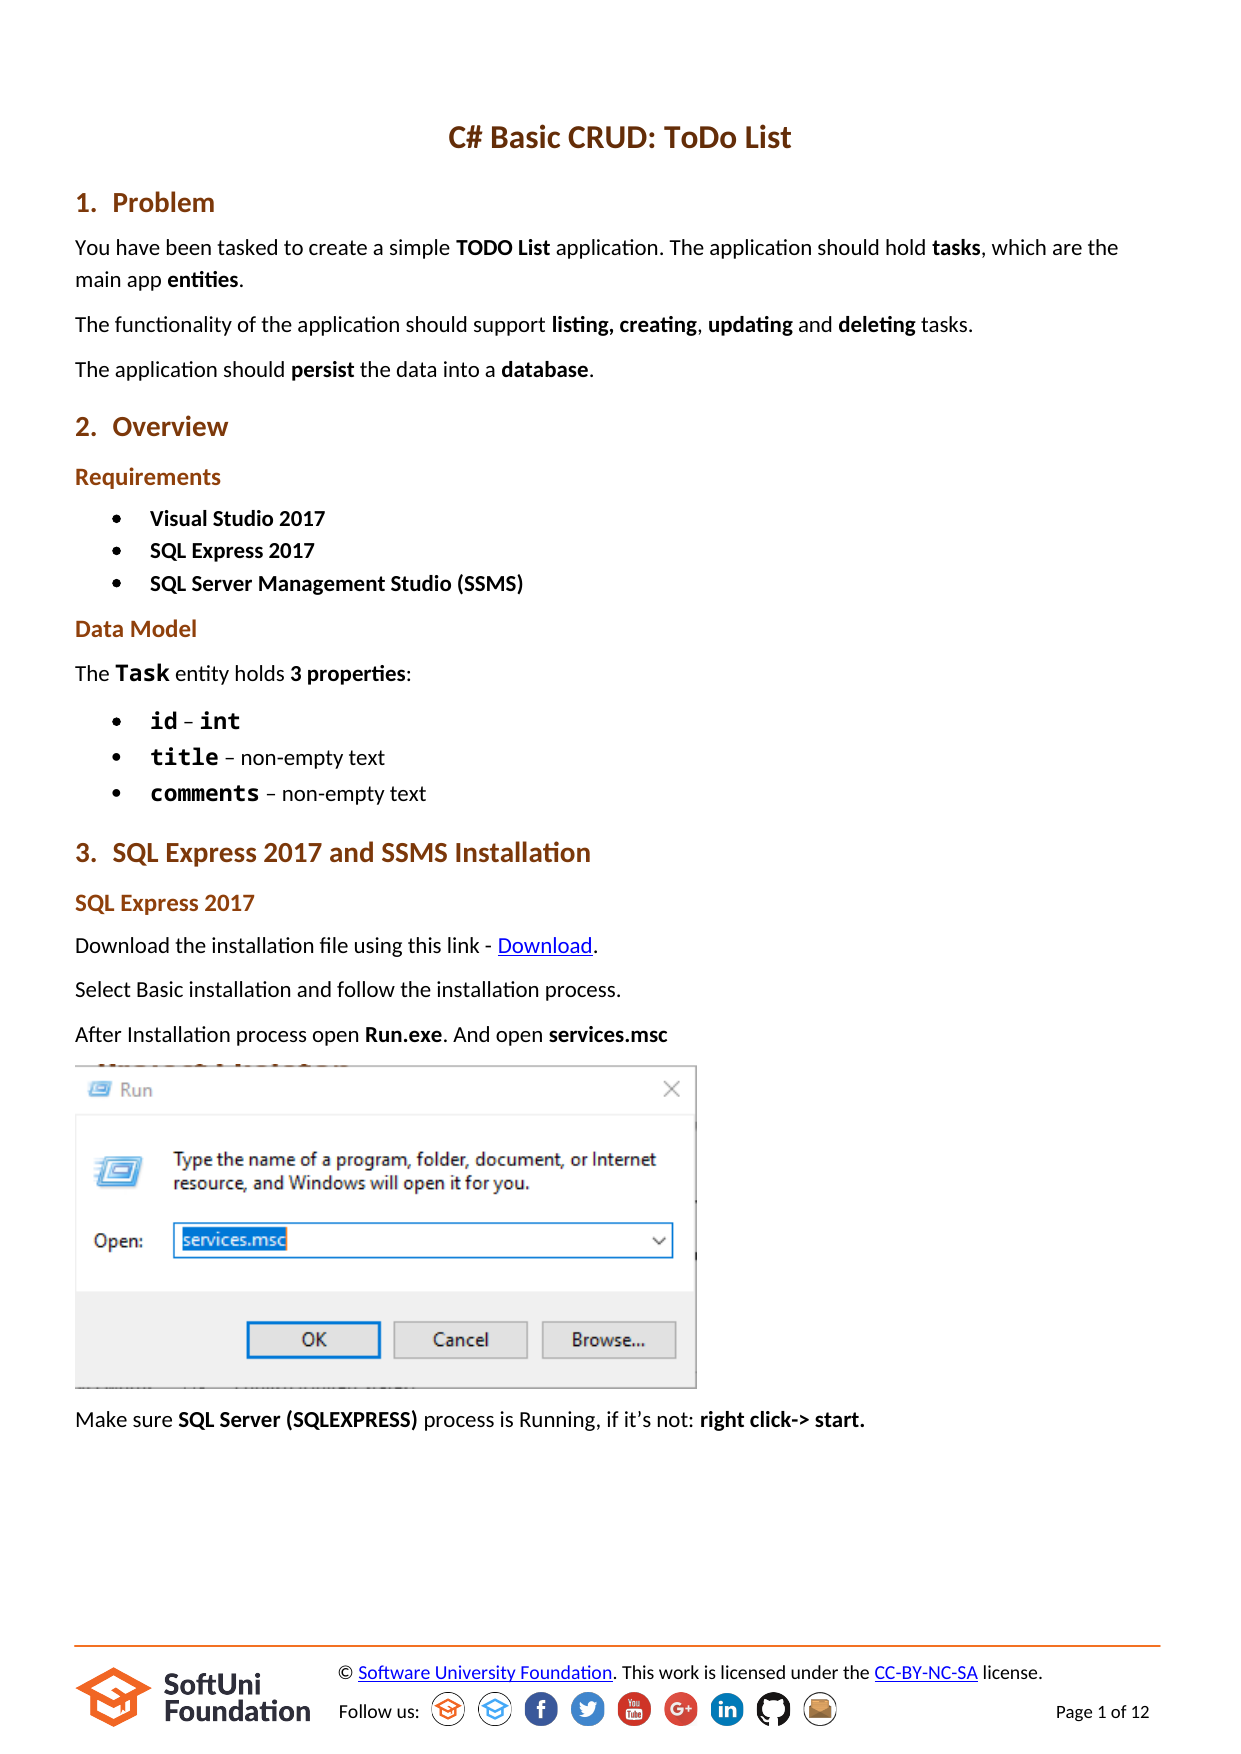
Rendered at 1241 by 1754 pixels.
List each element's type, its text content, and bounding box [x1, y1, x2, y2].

picture [711, 1718, 720, 1726]
picture [734, 1693, 744, 1703]
text After Installation process open Run.exe. And open services.msc [75, 1020, 1165, 1048]
picture [75, 1667, 310, 1727]
picture [524, 1692, 558, 1726]
subtitle SQL Express 2017 and SSMS Installation [75, 834, 1165, 869]
text The functionality of the application should support listing, creating, updating and deleting tasks. [75, 310, 1165, 338]
text The Task entity holds 3 properties: [75, 657, 1165, 688]
subtitle SQL Express 2017 [75, 887, 1165, 918]
subtitle Overview [75, 408, 1165, 443]
picture [478, 1692, 512, 1726]
picture [75, 1064, 697, 1389]
subtitle Problem [75, 184, 1165, 219]
text Download the installation file using this link - Download. [75, 931, 1165, 959]
list SQL Server Management Studio (SSMS) [112, 569, 1165, 597]
text Select Basic installation and follow the installation process. [75, 975, 1165, 1003]
text You have been tasked to create a simple TODO List application. The application should hold tasks, which are the main app entities. [75, 233, 1165, 293]
picture [571, 1692, 605, 1726]
subtitle Data Model [75, 613, 1165, 644]
list title – non-empty text [112, 741, 1165, 772]
picture [803, 1692, 837, 1726]
text The application should persist the data into a database. [75, 355, 1165, 383]
list id – int [112, 705, 1165, 737]
text Make sure SQL Server (SQLEXPRESS) process is Running, if it’s not: right click-> start. [75, 1405, 1165, 1433]
subtitle C# Basic CRUD: ToDo List [75, 116, 1165, 157]
list comments – non-empty text [112, 777, 1165, 808]
picture [431, 1692, 465, 1726]
picture [725, 1707, 736, 1717]
picture [734, 1716, 744, 1726]
picture [617, 1692, 651, 1726]
picture [664, 1692, 698, 1726]
picture [711, 1693, 720, 1701]
picture [756, 1692, 790, 1726]
subtitle Requirements [75, 461, 1165, 492]
list SQL Express 2017 [112, 537, 1165, 565]
list Visual Studio 2017 [112, 504, 1165, 532]
